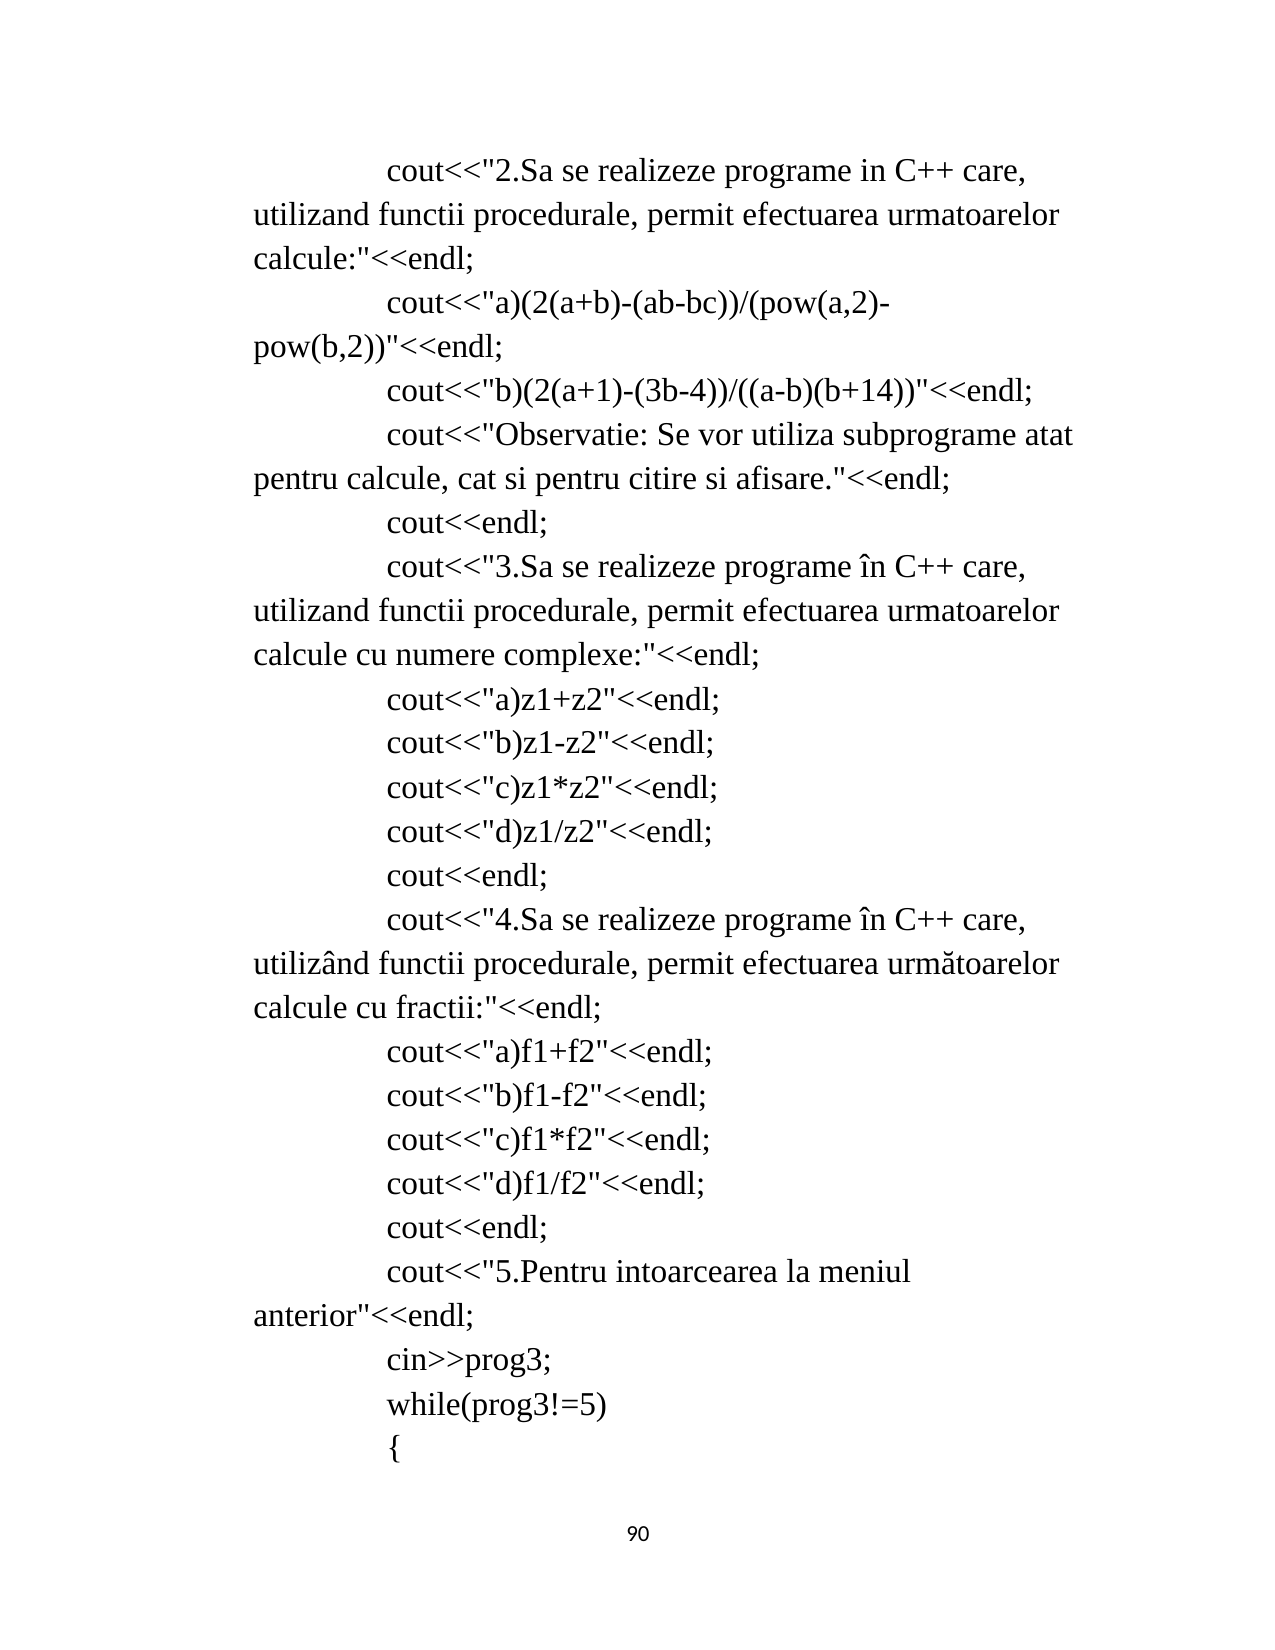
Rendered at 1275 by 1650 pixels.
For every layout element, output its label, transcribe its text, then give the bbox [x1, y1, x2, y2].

list cout<<"c)f1*f2"<<endl; [253, 1119, 1125, 1158]
list cout<<"a)z1+z2"<<endl; [253, 679, 1125, 717]
list cout<<"Observatie: Se vor utiliza subprograme atat pentru calcule, cat si pentru citire si afisare."<<endl; [253, 414, 1125, 497]
list cout<<"d)z1/z2"<<endl; [253, 811, 1125, 849]
list cout<<"a)f1+f2"<<endl; [253, 1031, 1125, 1069]
list while(prog3!=5) [253, 1384, 1125, 1422]
list cout<<"b)(2(a+1)-(3b-4))/((a-b)(b+14))"<<endl; [253, 370, 1125, 409]
list cout<<endl; [253, 1207, 1125, 1246]
list cout<<endl; [253, 855, 1125, 893]
list cout<<"5.Pentru intoarcearea la meniul anterior"<<endl; [253, 1252, 1125, 1334]
list cout<<"c)z1*z2"<<endl; [253, 767, 1125, 805]
list cout<<"4.Sa se realizeze programe în C++ care, utilizând functii procedurale, permit efectuarea următoarelor calcule cu fractii:"<<endl; [253, 899, 1125, 1026]
list cout<<"b)f1-f2"<<endl; [253, 1075, 1125, 1114]
list cout<<endl; [253, 502, 1125, 541]
list cout<<"3.Sa se realizeze programe în C++ care, utilizand functii procedurale, permit efectuarea urmatoarelor calcule cu numere complexe:"<<endl; [253, 547, 1125, 673]
list cout<<"b)z1-z2"<<endl; [253, 723, 1125, 761]
list cout<<"d)f1/f2"<<endl; [253, 1163, 1125, 1202]
list cout<<"2.Sa se realizeze programe in C++ care, utilizand functii procedurale, permit efectuarea urmatoarelor calcule:"<<endl; [253, 150, 1125, 276]
list cin>>prog3; [253, 1340, 1125, 1378]
list { [253, 1428, 1125, 1466]
list cout<<"a)(2(a+b)-(ab-bc))/(pow(a,2)-pow(b,2))"<<endl; [253, 282, 1125, 364]
